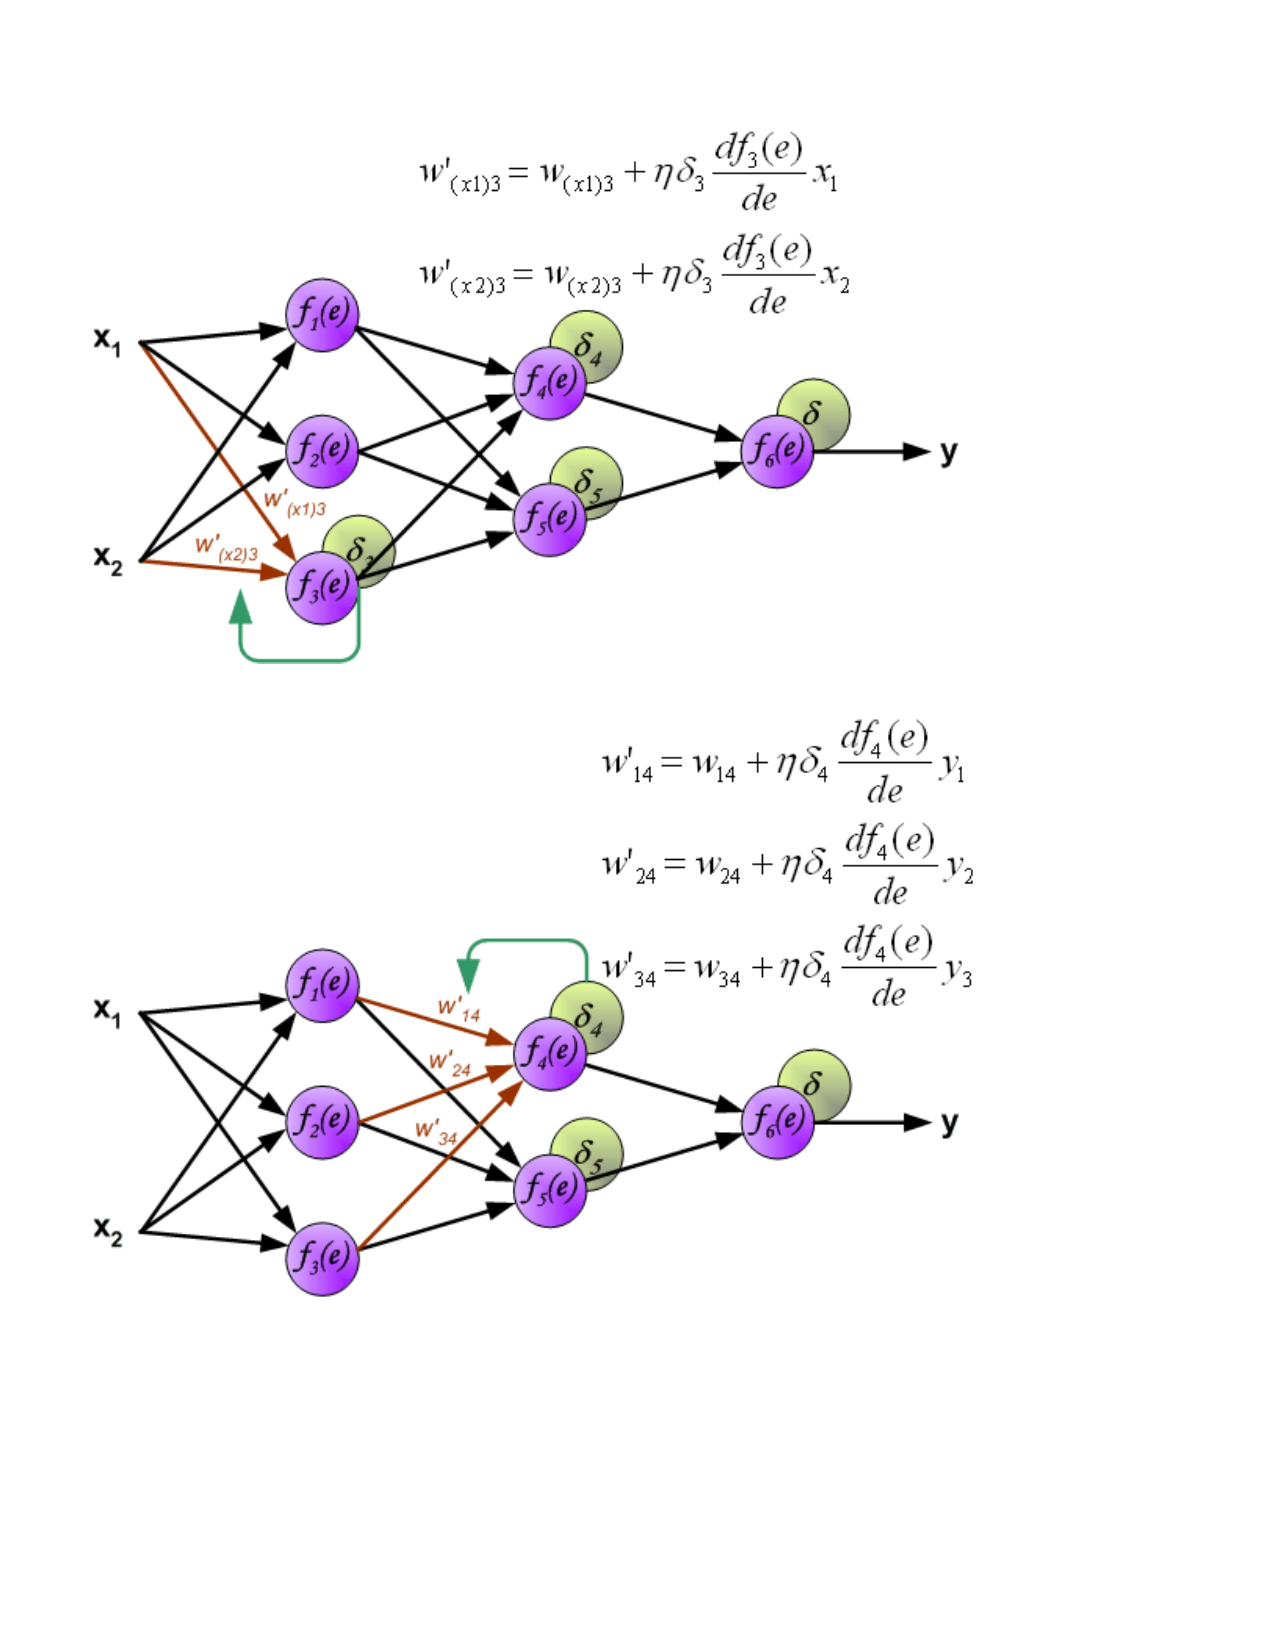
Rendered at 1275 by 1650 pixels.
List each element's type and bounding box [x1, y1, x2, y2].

table_header [94, 118, 1176, 1371]
picture [93, 118, 960, 664]
picture [93, 712, 987, 1322]
